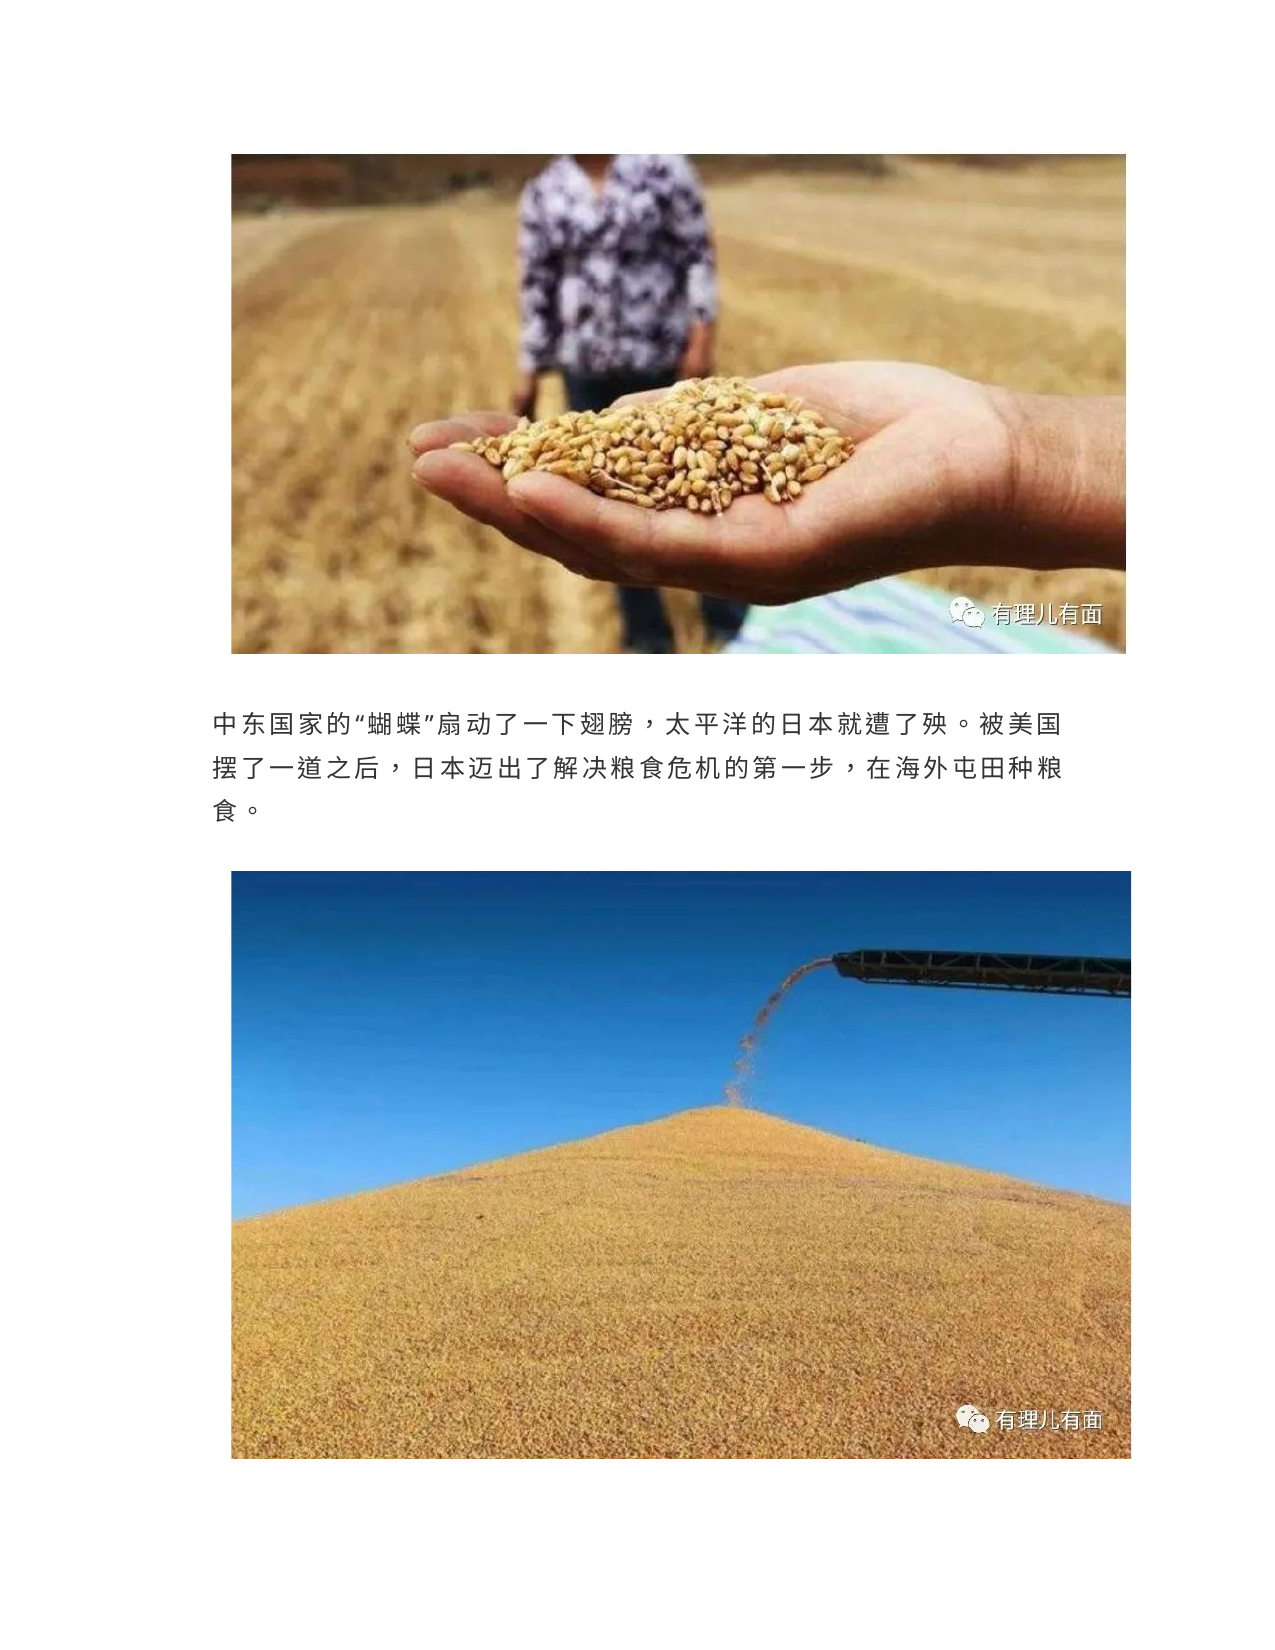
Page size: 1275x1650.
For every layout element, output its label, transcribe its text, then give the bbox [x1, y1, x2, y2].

picture [231, 871, 1132, 1459]
picture [231, 150, 1132, 654]
text 中东国家的“蝴蝶”扇动了一下翅膀，太平洋的日本就遭了殃。被美国摆了一道之后，日本迈出了解决粮食危机的第一步，在海外屯田种粮食。 [212, 697, 1062, 828]
